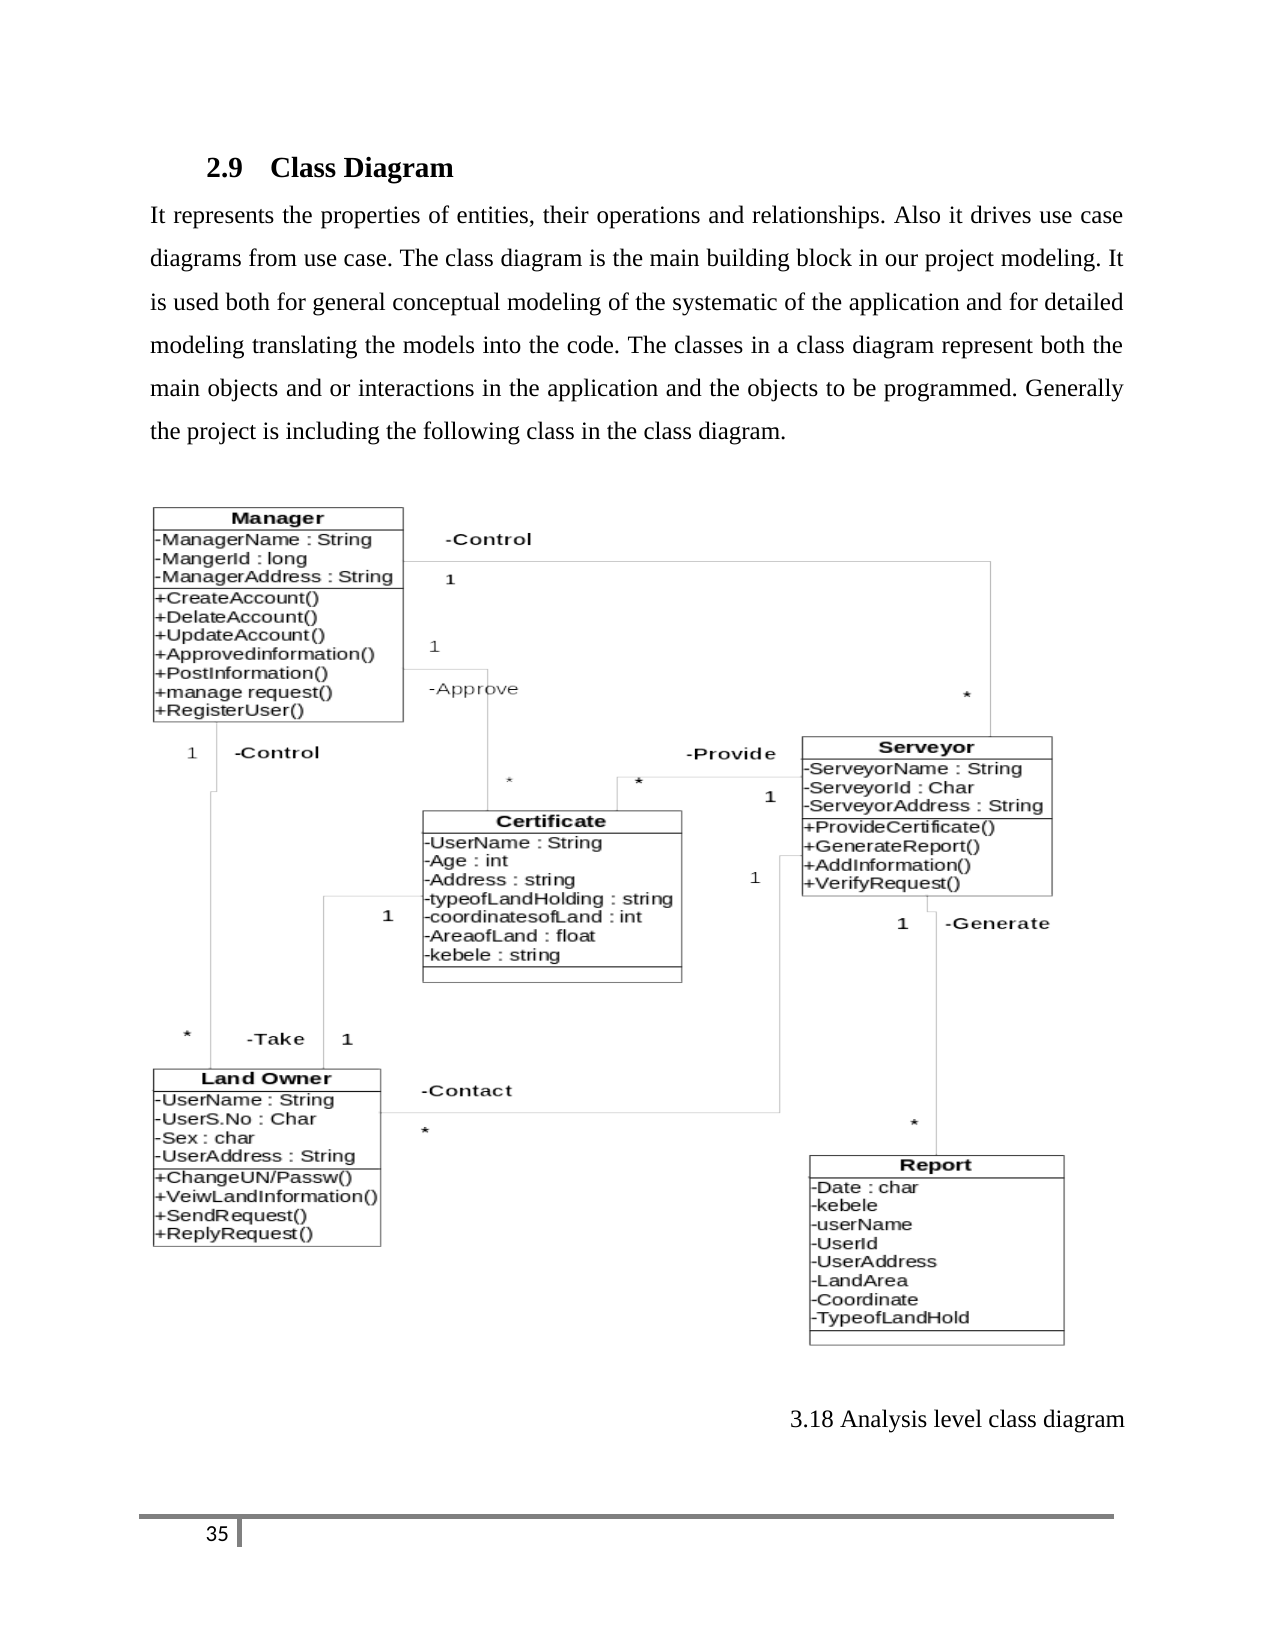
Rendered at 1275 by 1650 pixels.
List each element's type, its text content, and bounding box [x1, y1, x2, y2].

text 3.18 Analysis level class diagram [150, 1404, 1125, 1433]
text It represents the properties of entities, their operations and relationships. Also it drives use case diagrams from use case. The class diagram is the main building block in our project modeling. It is used both for general conceptual modeling of the systematic of the application and for detailed modeling translating the models into the code. The classes in a class diagram represent both the main objects and or interactions in the application and the objects to be programmed. Generally the project is including the following class in the class diagram. [150, 200, 1125, 445]
list Class Diagram [206, 150, 1125, 183]
